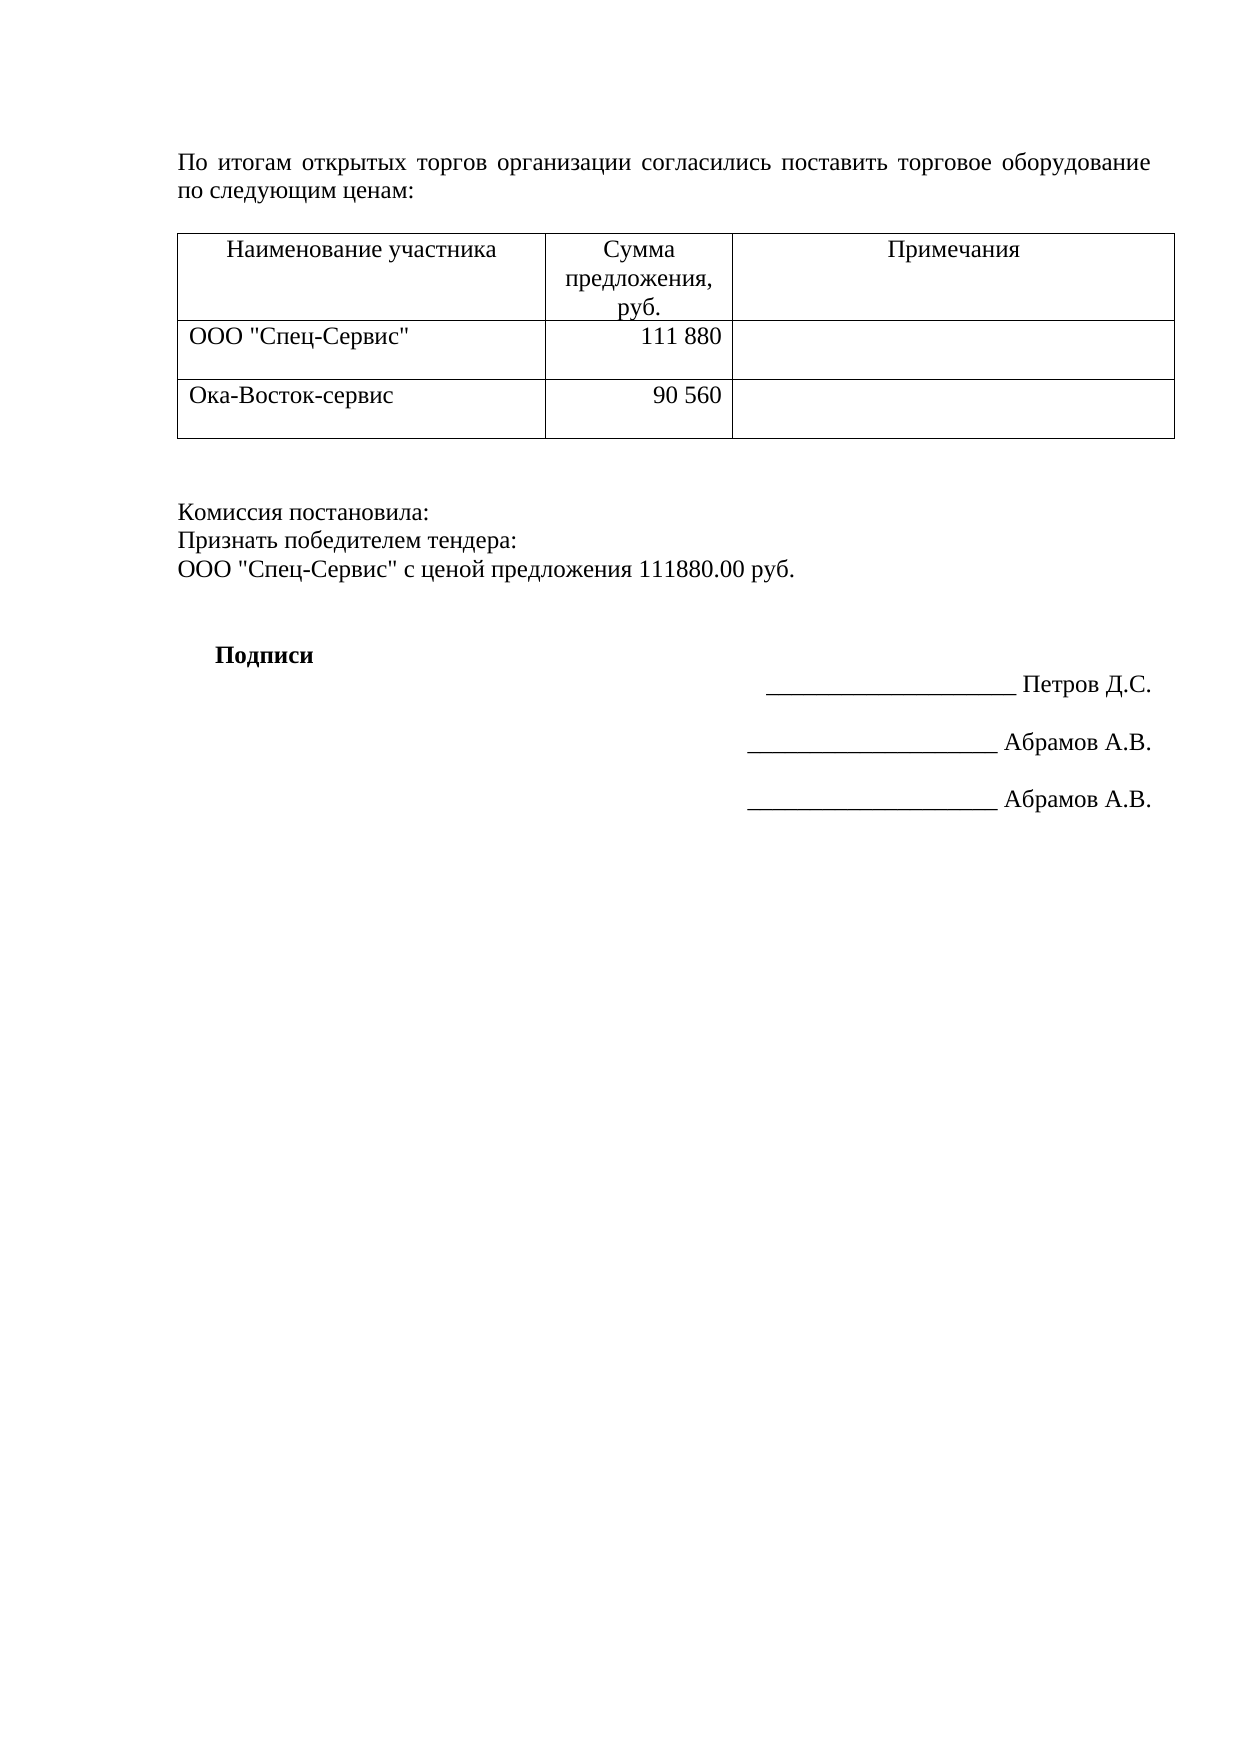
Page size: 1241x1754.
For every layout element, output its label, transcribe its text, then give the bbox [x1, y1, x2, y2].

table_cell ООО "Спец-Сервис" [178, 321, 545, 379]
table_cell 111 880 [546, 321, 732, 379]
text ____________________ Абрамов А.В. [702, 727, 1152, 755]
text По итогам открытых торгов организации согласились поставить торговое оборудование по следующим ценам: [177, 147, 1152, 204]
table_header Сумма предложения, руб. [546, 234, 732, 320]
table_cell Ока-Восток-сервис [178, 380, 545, 438]
table_header Примечания [733, 234, 1174, 320]
text Признать победителем тендера: [177, 525, 1152, 554]
text ____________________ Абрамов А.В. [702, 784, 1152, 813]
text ООО "Спец-Сервис" с ценой предложения 111880.00 руб. [177, 554, 1152, 583]
text Подписи [215, 640, 1152, 669]
table_header Наименование участника [178, 234, 545, 320]
text Комиссия постановила: [177, 497, 1152, 525]
table_cell [733, 321, 1174, 379]
table_cell [733, 380, 1174, 438]
text ____________________ Петров Д.С. [702, 669, 1152, 698]
table_cell 90 560 [546, 380, 732, 438]
